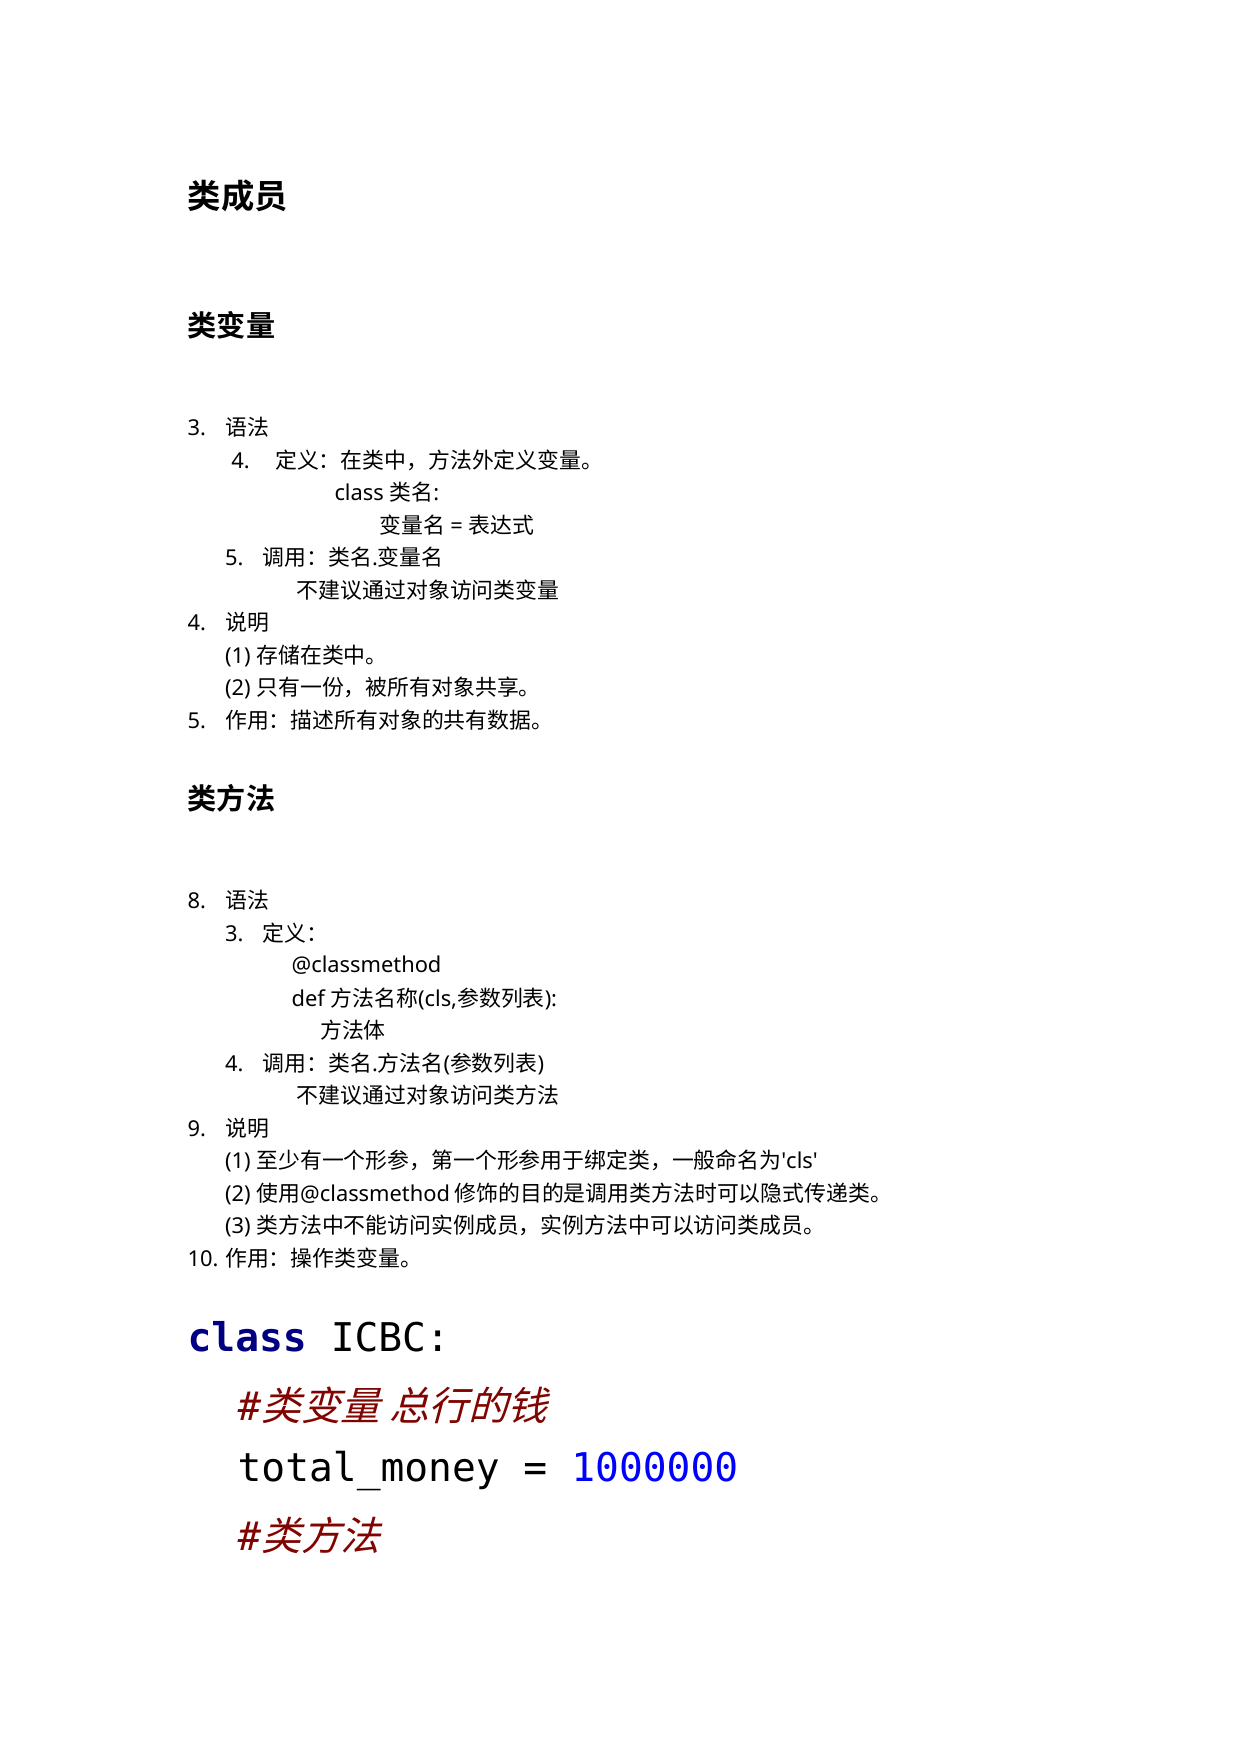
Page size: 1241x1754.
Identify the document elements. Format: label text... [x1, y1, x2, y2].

list 方法体 [269, 1013, 1053, 1046]
text class 类名: [291, 475, 1053, 508]
list 定义：在类中，方法外定义变量。 [231, 443, 1053, 475]
list 变量名 = 表达式 [291, 508, 1053, 540]
list (2) 只有一份，被所有对象共享。 [225, 670, 1053, 703]
list @classmethod [269, 948, 1053, 981]
list (2) 使用@classmethod修饰的目的是调用类方法时可以隐式传递类。 [225, 1176, 1053, 1208]
list (3) 类方法中不能访问实例成员，实例方法中可以访问类成员。 [225, 1208, 1053, 1241]
text total_money = 1000000 [187, 1436, 1053, 1501]
list 不建议通过对象访问类方法 [262, 1078, 1053, 1111]
list def 方法名称(cls,参数列表): [269, 981, 1053, 1013]
list (1) 至少有一个形参，第一个形参用于绑定类，一般命名为'cls' [225, 1143, 1053, 1176]
text class ICBC: [187, 1306, 1053, 1371]
list 语法 [187, 883, 1053, 916]
subtitle 类成员 [187, 162, 1053, 227]
list 调用：类名.方法名(参数列表) [225, 1046, 1053, 1078]
list 说明 [187, 1111, 1053, 1143]
list 作用：操作类变量。 [187, 1241, 1053, 1273]
list 定义： [225, 916, 1053, 948]
list 作用：描述所有对象的共有数据。 [187, 703, 1053, 735]
subtitle 类变量 [187, 291, 1053, 356]
list 不建议通过对象访问类变量 [262, 573, 1053, 605]
text #类方法 [187, 1501, 1053, 1566]
list 说明 [187, 605, 1053, 638]
list (1) 存储在类中。 [225, 638, 1053, 670]
text #类变量 总行的钱 [187, 1371, 1053, 1436]
subtitle 类方法 [187, 764, 1053, 829]
list 语法 [187, 410, 1053, 443]
list 调用：类名.变量名 [225, 540, 1053, 573]
